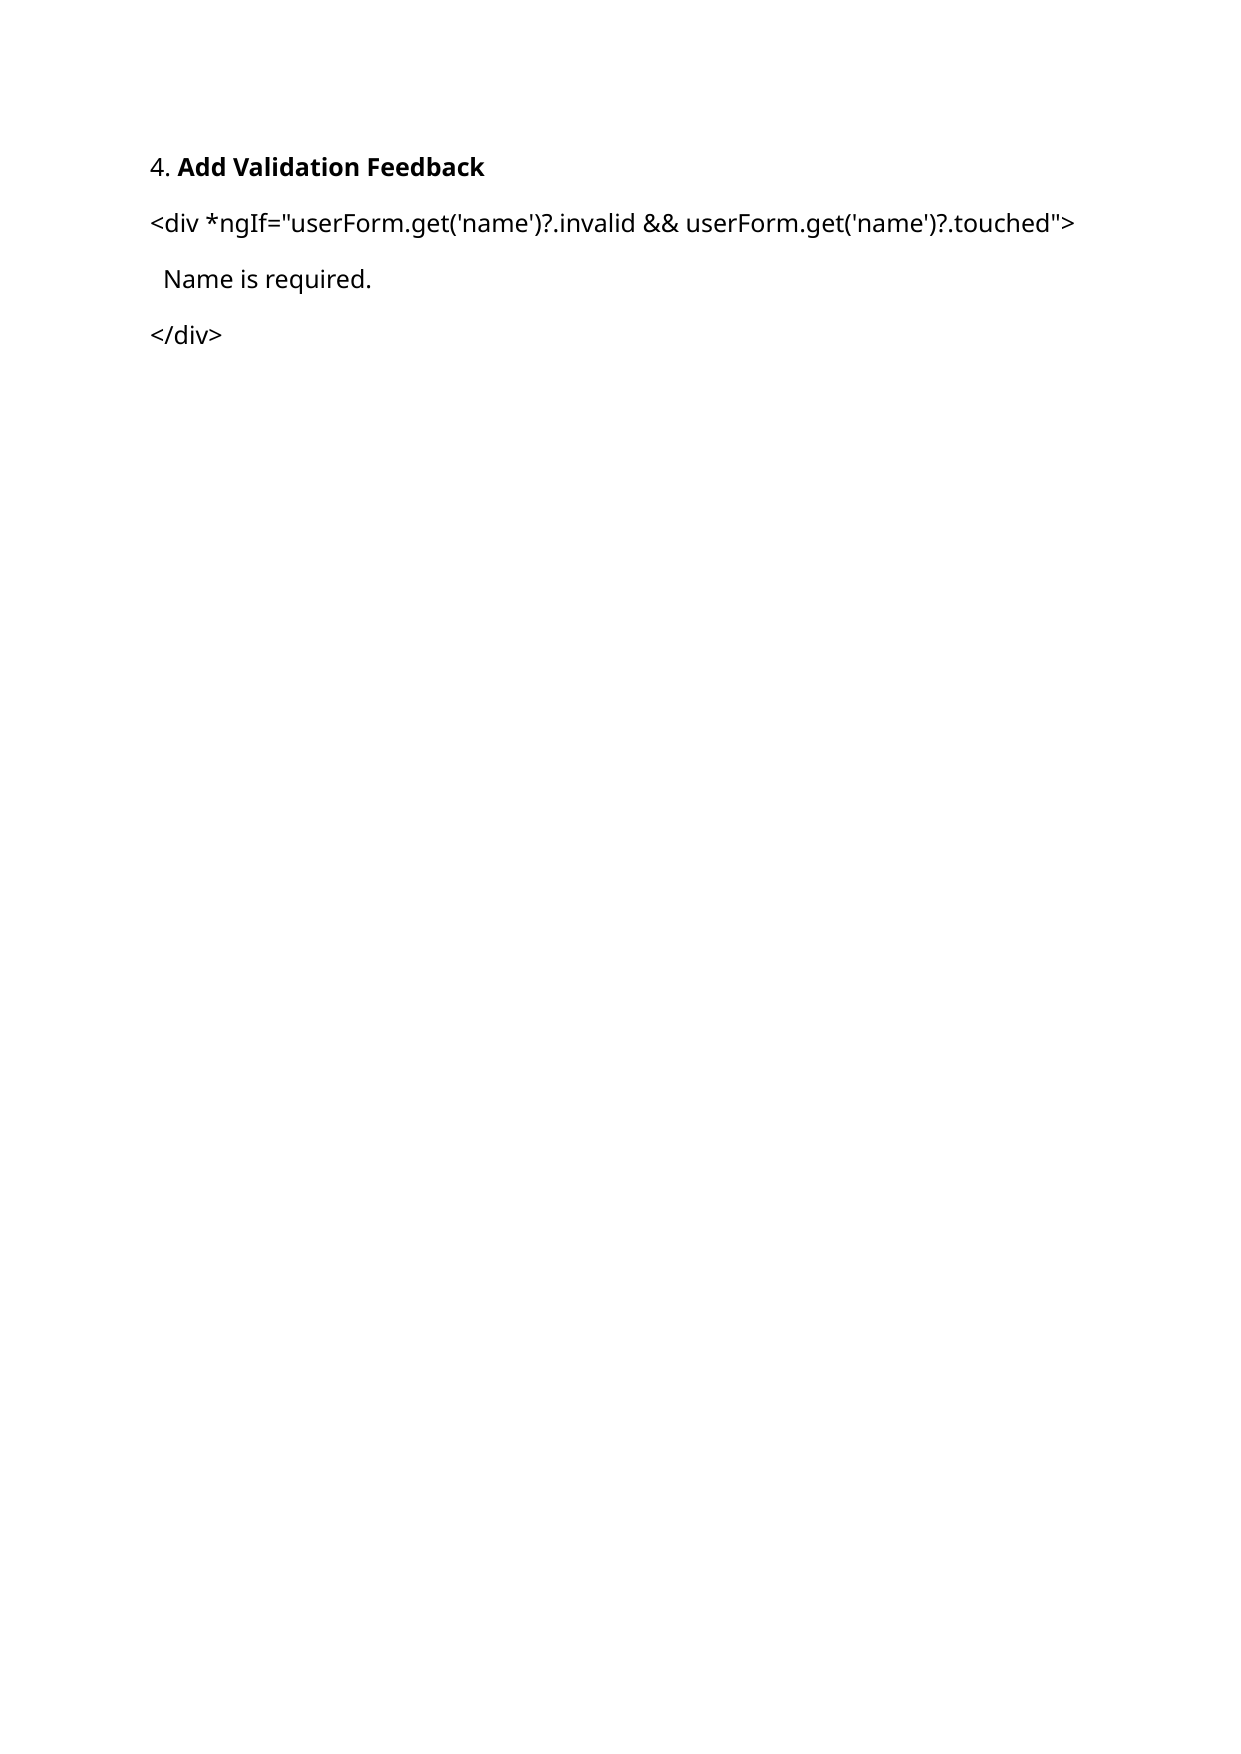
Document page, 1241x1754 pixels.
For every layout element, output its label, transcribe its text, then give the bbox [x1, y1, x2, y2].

text Name is required. [150, 262, 1090, 296]
text </div> [150, 317, 1090, 352]
text <div *ngIf="userForm.get('name')?.invalid && userForm.get('name')?.touched"> [150, 206, 1090, 240]
text 4. Add Validation Feedback [150, 150, 1090, 184]
